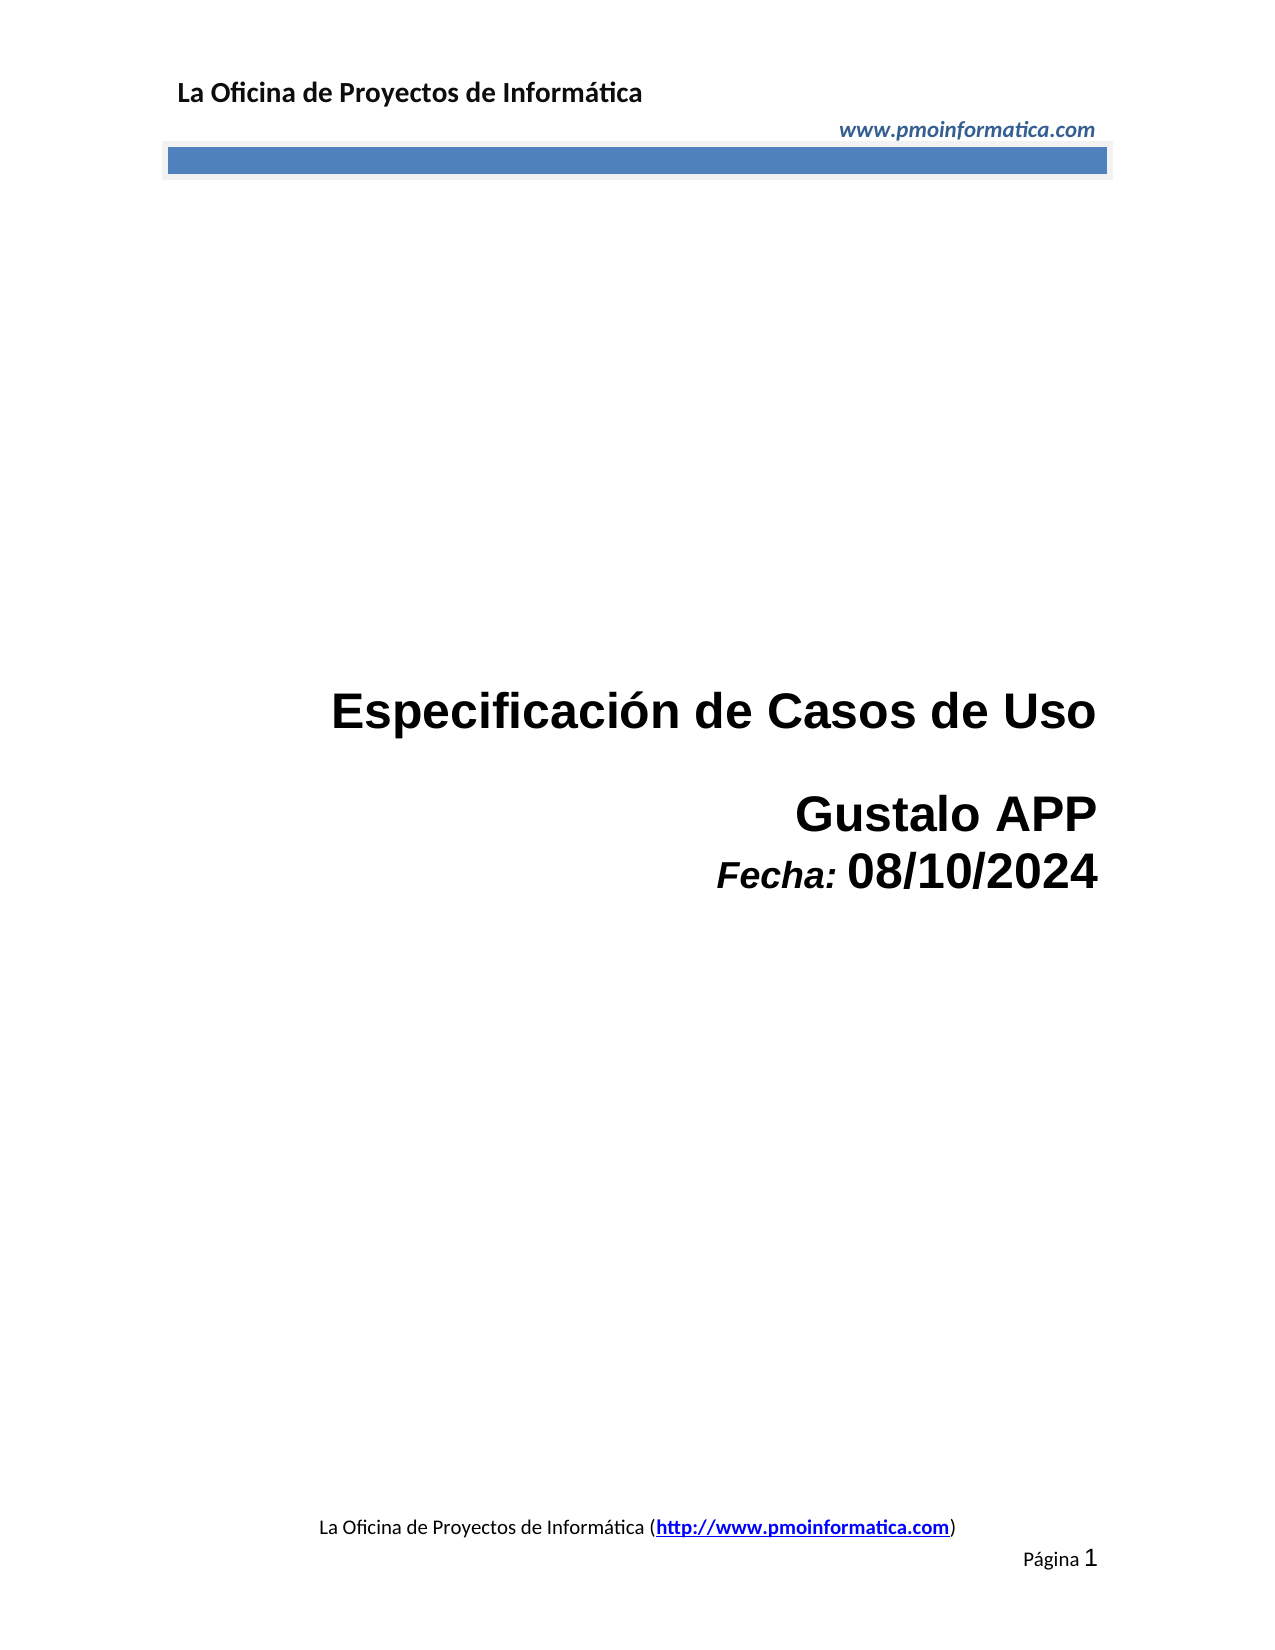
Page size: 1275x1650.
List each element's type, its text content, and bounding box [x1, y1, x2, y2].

text Gustalo APP [177, 784, 1098, 842]
text Especificación de Casos de Uso [177, 681, 1098, 739]
text Fecha: 08/10/2024 [177, 842, 1098, 899]
